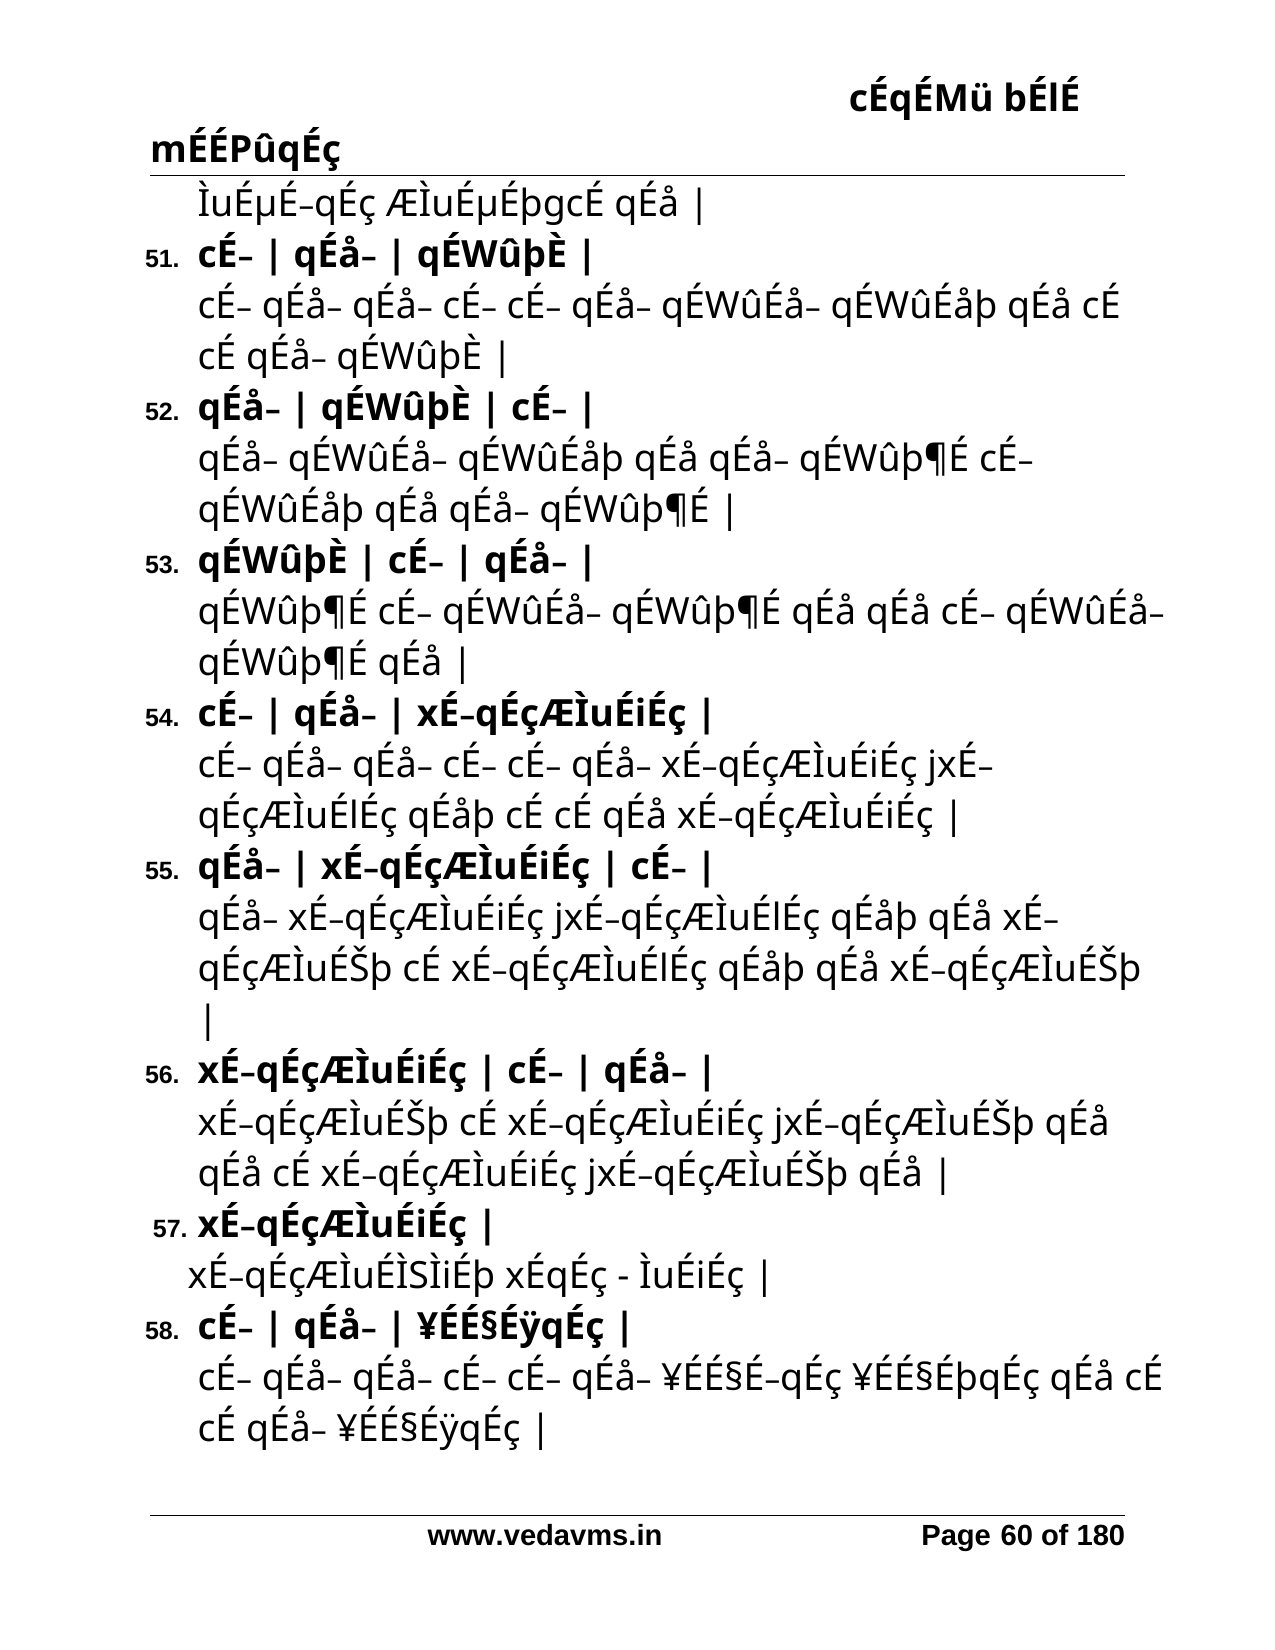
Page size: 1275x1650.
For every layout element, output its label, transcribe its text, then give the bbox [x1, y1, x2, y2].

text xÉ–qÉçÆÌuÉŠþ cÉ xÉ–qÉçÆÌuÉiÉç jxÉ–qÉçÆÌuÉŠþ qÉå qÉå cÉ xÉ–qÉçÆÌuÉiÉç jxÉ–qÉçÆÌuÉŠþ qÉå | [197, 1095, 1169, 1197]
list cÉ– | qÉå– | qÉWûþÈ | [179, 227, 1169, 278]
list xÉ–qÉçÆÌuÉiÉç | cÉ– | qÉå– | [179, 1044, 1169, 1095]
list qÉWûþÈ | cÉ– | qÉå– | [179, 533, 1169, 584]
text xÉ–qÉçÆÌuÉÌSÌiÉþ xÉqÉç - ÌuÉiÉç | [187, 1248, 1169, 1299]
list xÉ–qÉçÆÌuÉiÉç | [187, 1197, 1169, 1248]
text ÌuÉµÉþgcÉ cÉ– ÌuÉµÉ–qÉç ÆÌuÉµÉþgcÉ qÉå qÉå cÉ– ÌuÉµÉ–qÉç ÆÌuÉµÉþgcÉ qÉå | [197, 176, 1169, 227]
list qÉå– | xÉ–qÉçÆÌuÉiÉç | cÉ– | [179, 839, 1169, 891]
list qÉå– | qÉWûþÈ | cÉ– | [179, 380, 1169, 431]
text cÉ– qÉå– qÉå– cÉ– cÉ– qÉå– ¥ÉÉ§É–qÉç ¥ÉÉ§ÉþqÉç qÉå cÉ cÉ qÉå– ¥ÉÉ§ÉÿqÉç | [197, 1350, 1169, 1452]
text qÉå– xÉ–qÉçÆÌuÉiÉç jxÉ–qÉçÆÌuÉlÉç qÉåþ qÉå xÉ–qÉçÆÌuÉŠþ cÉ xÉ–qÉçÆÌuÉlÉç qÉåþ qÉå xÉ–qÉçÆÌuÉŠþ | [197, 891, 1169, 1044]
list cÉ– | qÉå– | xÉ–qÉçÆÌuÉiÉç | [179, 686, 1169, 737]
text qÉå– qÉWûÉå– qÉWûÉåþ qÉå qÉå– qÉWûþ¶É cÉ– qÉWûÉåþ qÉå qÉå– qÉWûþ¶É | [197, 431, 1169, 533]
text cÉ– qÉå– qÉå– cÉ– cÉ– qÉå– xÉ–qÉçÆÌuÉiÉç jxÉ–qÉçÆÌuÉlÉç qÉåþ cÉ cÉ qÉå xÉ–qÉçÆÌuÉiÉç | [197, 737, 1169, 839]
list cÉ– | qÉå– | ¥ÉÉ§ÉÿqÉç | [179, 1299, 1169, 1350]
text qÉWûþ¶É cÉ– qÉWûÉå– qÉWûþ¶É qÉå qÉå cÉ– qÉWûÉå– qÉWûþ¶É qÉå | [197, 584, 1169, 686]
text cÉ– qÉå– qÉå– cÉ– cÉ– qÉå– qÉWûÉå– qÉWûÉåþ qÉå cÉ cÉ qÉå– qÉWûþÈ | [197, 278, 1169, 380]
